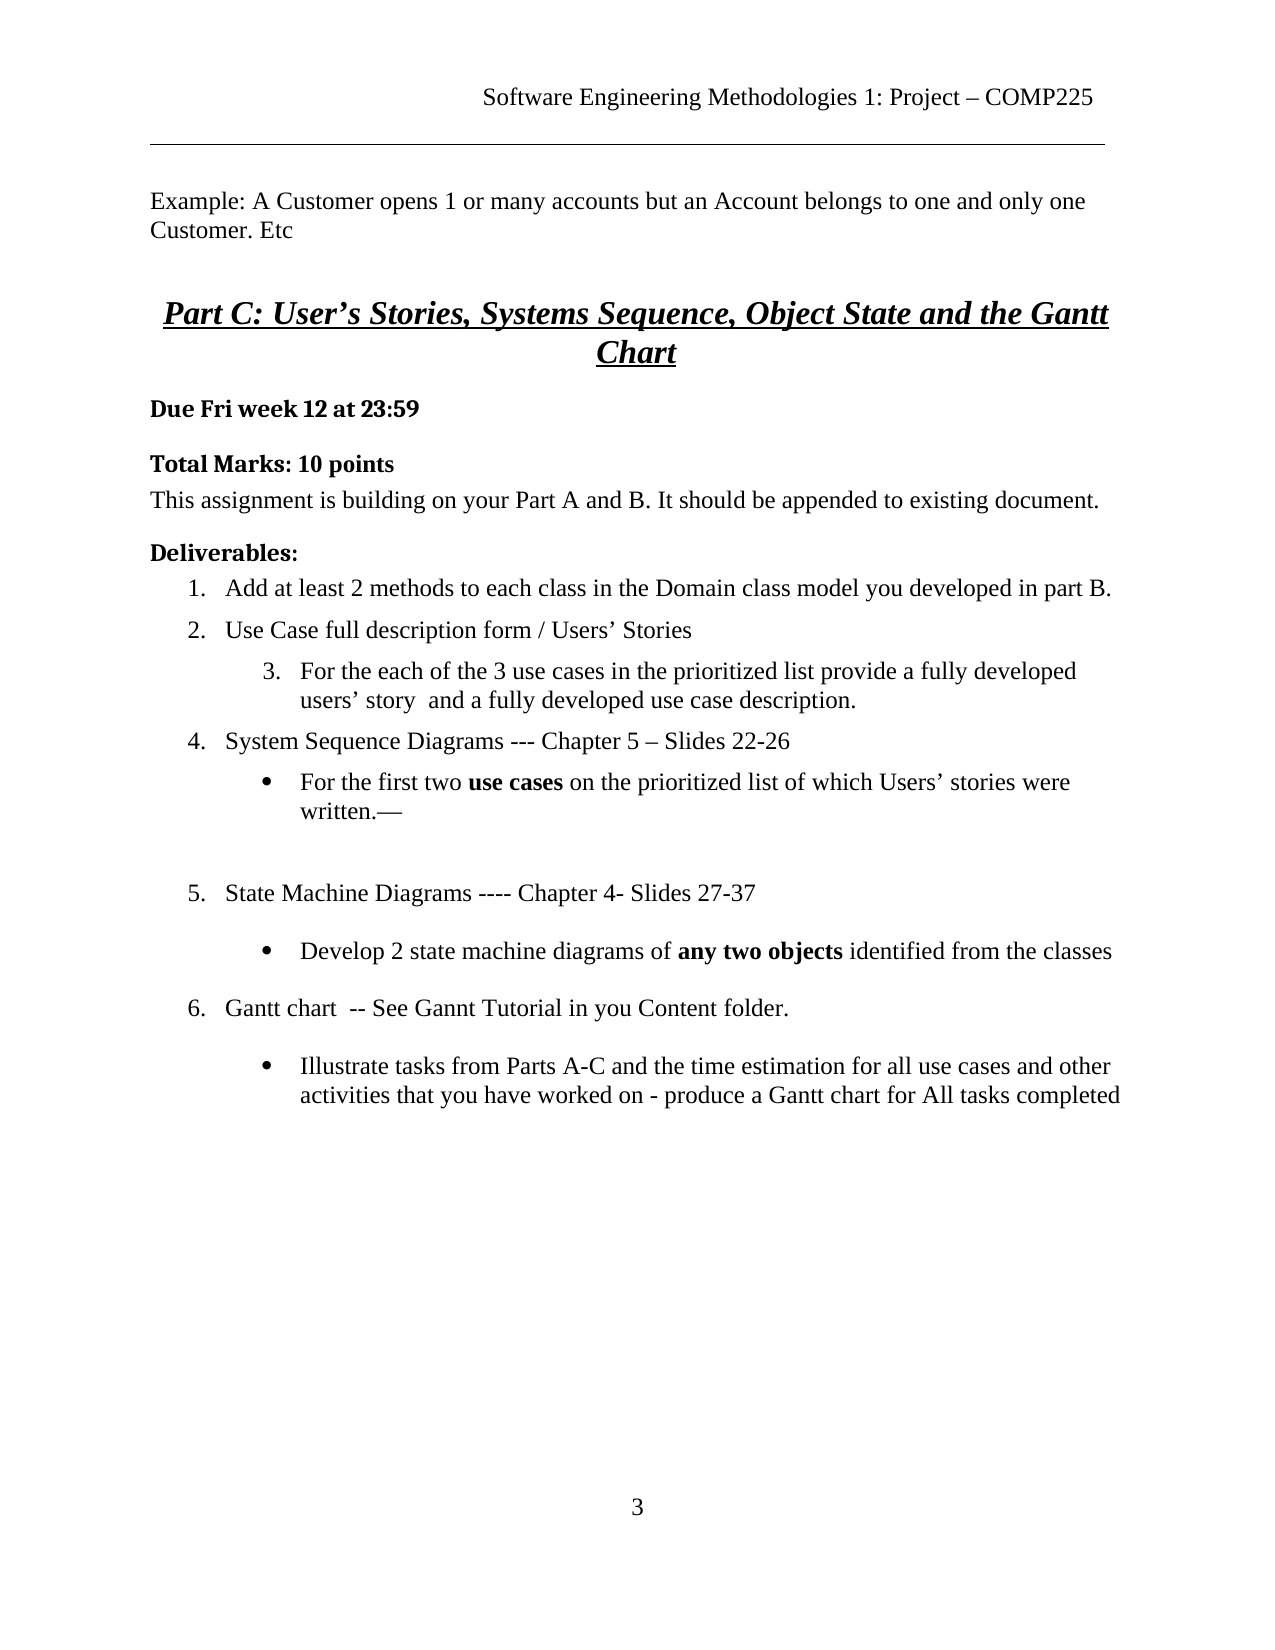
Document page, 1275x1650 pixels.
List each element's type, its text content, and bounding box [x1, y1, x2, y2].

text This assignment is building on your Part A and B. It should be appended to existing document. [150, 485, 1125, 513]
list State Machine Diagrams ---- Chapter 4- Slides 27-37 [187, 878, 1125, 907]
list For the first two use cases on the prioritized list of which Users’ stories were written.— [262, 767, 1125, 825]
list For the each of the 3 use cases in the prioritized list provide a fully developed users’ story and a fully developed use case description. [262, 656, 1125, 713]
list Illustrate tasks from Parts A-C and the time estimation for all use cases and other activities that you have worked on - produce a Gantt chart for All tasks completed [262, 1051, 1125, 1108]
list Gantt chart -- See Gannt Tutorial in you Content folder. [187, 993, 1125, 1022]
text Example: A Customer opens 1 or many accounts but an Account belongs to one and only one Customer. Etc [150, 186, 1125, 243]
subtitle Part C: User’s Stories, Systems Sequence, Object State and the Gantt Chart [150, 293, 1125, 370]
list Add at least 2 methods to each class in the Domain class model you developed in part B. [187, 573, 1125, 602]
subtitle Due Fri week 12 at 23:59 [150, 395, 1125, 424]
list Use Case full description form / Users’ Stories [187, 615, 1125, 643]
subtitle Total Marks: 10 points [150, 449, 1125, 478]
list System Sequence Diagrams --- Chapter 5 – Slides 22-26 [187, 726, 1125, 755]
list Develop 2 state machine diagrams of any two objects identified from the classes [262, 936, 1125, 965]
subtitle Deliverables: [150, 538, 1125, 567]
